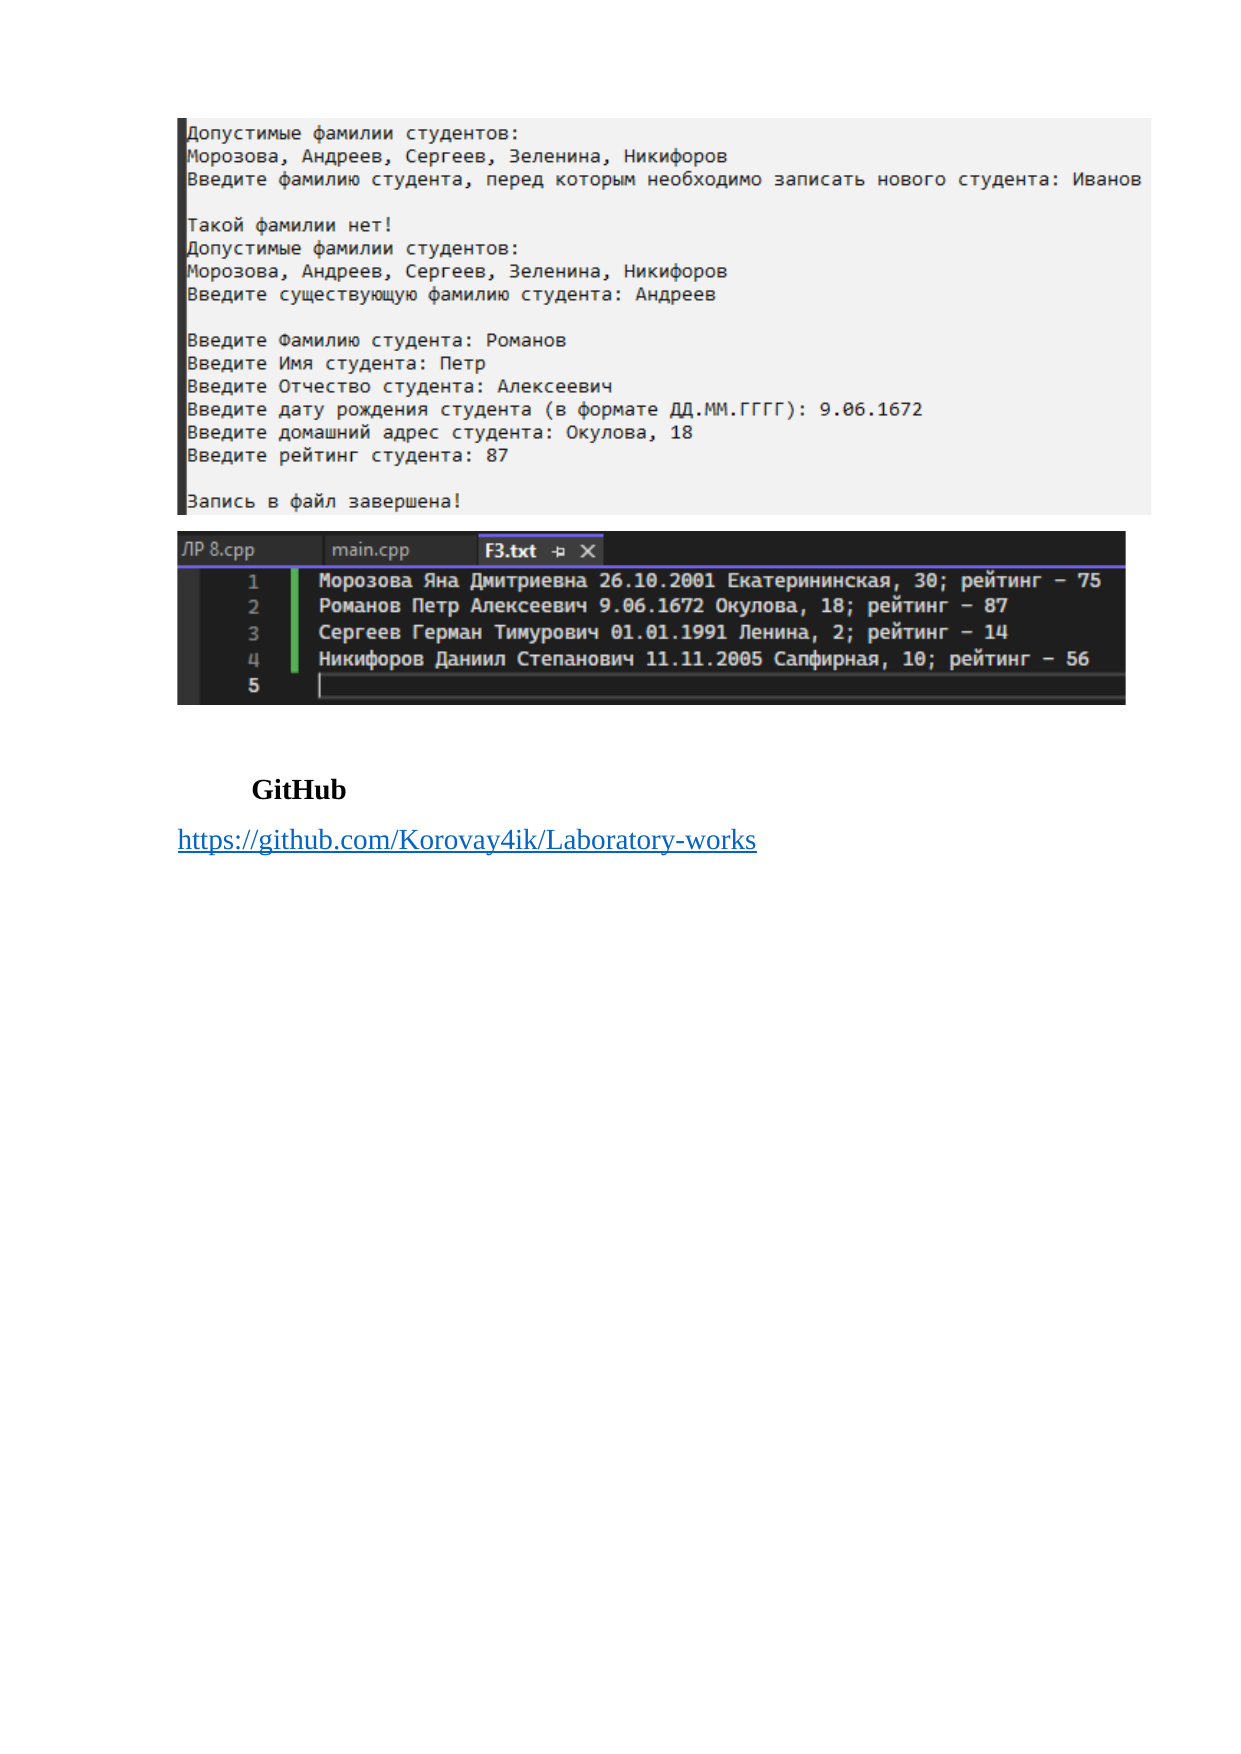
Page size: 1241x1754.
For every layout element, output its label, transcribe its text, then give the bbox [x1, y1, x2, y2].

picture [177, 531, 1126, 705]
text https://github.com/Korovay4ik/Laboratory-works [177, 822, 1152, 856]
picture [177, 118, 1152, 515]
subtitle GitHub [177, 772, 1152, 805]
